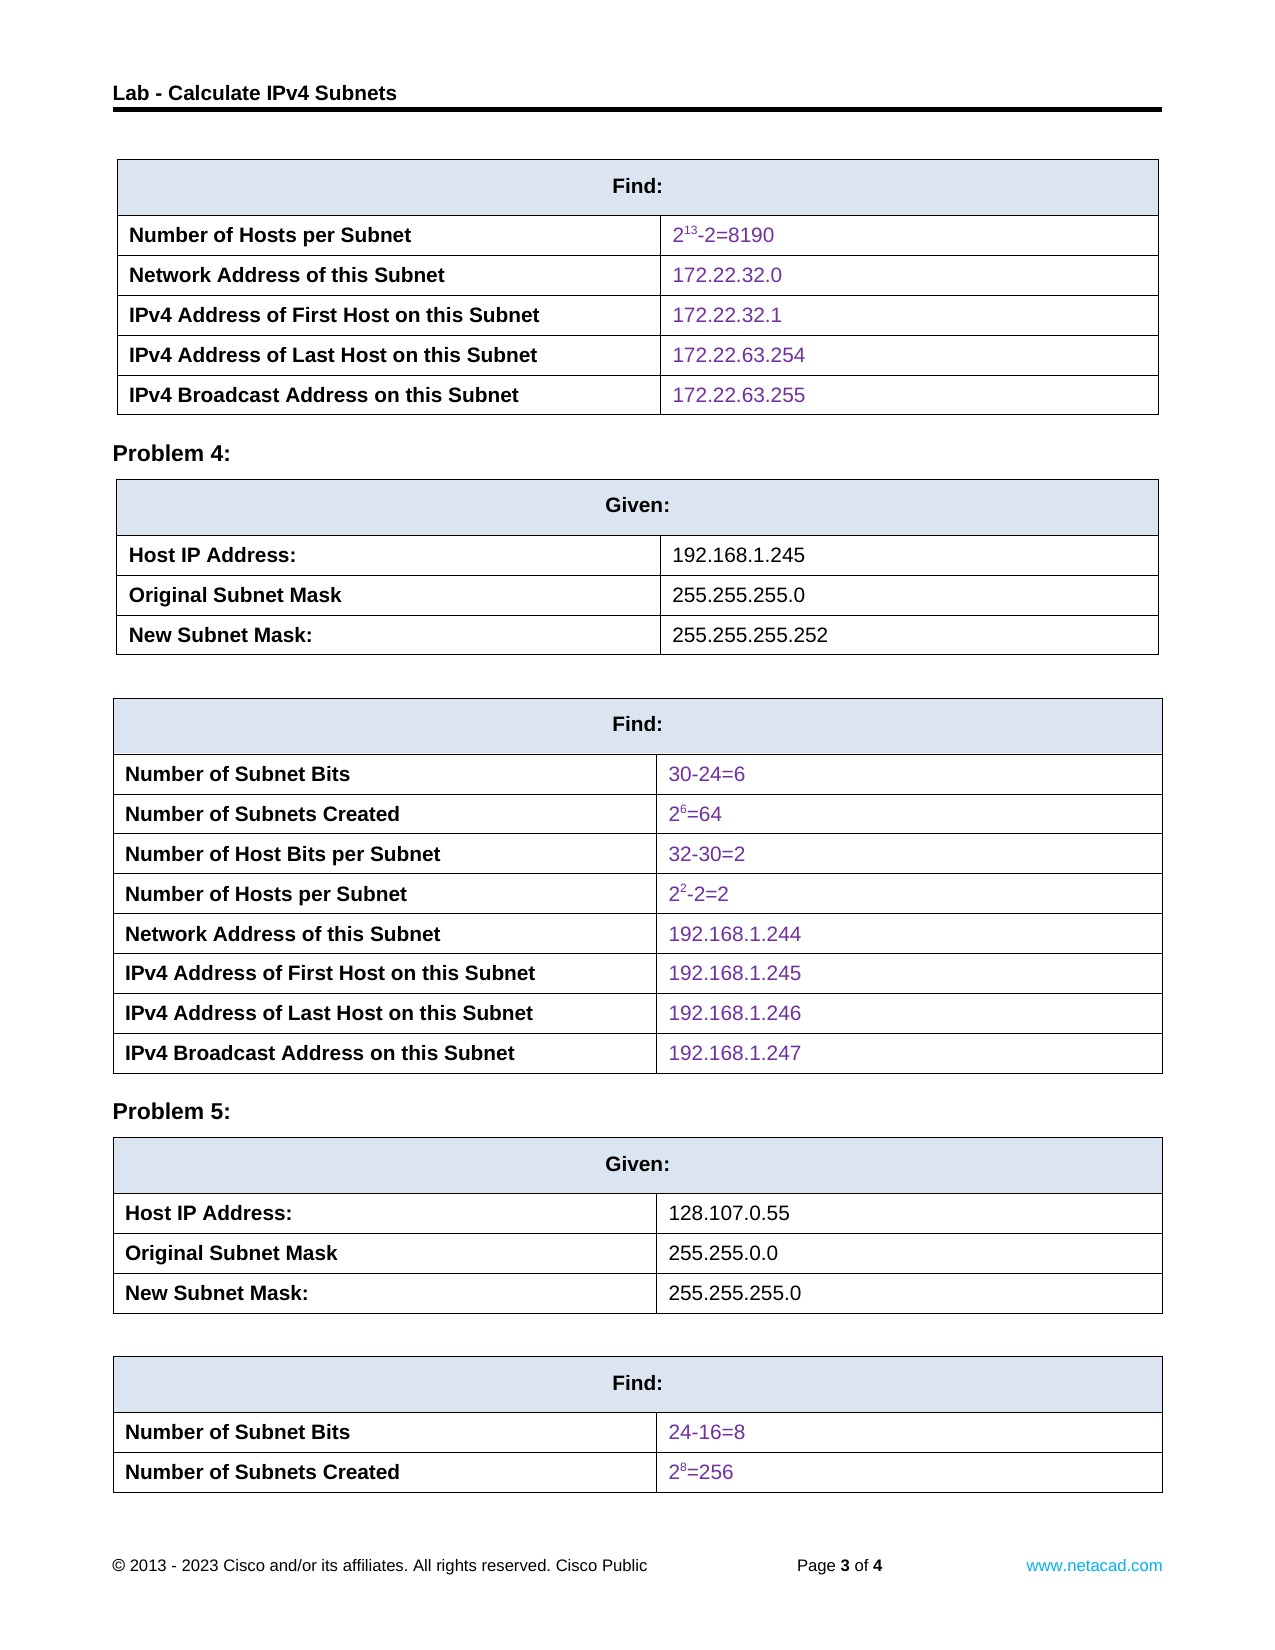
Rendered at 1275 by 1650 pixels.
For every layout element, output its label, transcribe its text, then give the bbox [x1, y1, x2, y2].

table_cell Number of Subnet Bits [114, 755, 656, 793]
table_cell 255.255.0.0 [657, 1234, 1162, 1273]
table_cell Original Subnet Mask [114, 1234, 656, 1273]
table_header Find: [118, 160, 1158, 215]
table_cell 255.255.255.0 [657, 1274, 1162, 1313]
table_cell Number of Hosts per Subnet [114, 874, 656, 913]
table_cell IPv4 Broadcast Address on this Subnet [118, 376, 660, 414]
table_cell IPv4 Address of First Host on this Subnet [118, 296, 660, 334]
table_cell New Subnet Mask: [117, 616, 660, 654]
table_cell 172.22.32.0 [661, 256, 1158, 295]
table_cell Host IP Address: [114, 1194, 656, 1233]
table_cell 30-24=6 [657, 755, 1162, 793]
table_cell 255.255.255.252 [661, 616, 1158, 654]
table_cell 213-2=8190 [661, 216, 1158, 255]
table_cell 192.168.1.245 [661, 536, 1158, 574]
table_cell Number of Subnets Created [114, 1453, 656, 1492]
table_cell 172.22.63.255 [661, 376, 1158, 414]
table_cell 192.168.1.246 [657, 994, 1162, 1033]
table_cell 192.168.1.247 [657, 1034, 1162, 1073]
table_header Given: [117, 480, 1158, 535]
table_cell IPv4 Broadcast Address on this Subnet [114, 1034, 656, 1073]
table_cell 192.168.1.245 [657, 954, 1162, 993]
table_cell Number of Subnet Bits [114, 1413, 656, 1452]
table_cell New Subnet Mask: [114, 1274, 656, 1313]
table_cell IPv4 Address of Last Host on this Subnet [118, 336, 660, 374]
table_cell Host IP Address: [117, 536, 660, 574]
table_cell 255.255.255.0 [661, 576, 1158, 614]
table_cell Network Address of this Subnet [114, 914, 656, 953]
table_cell 192.168.1.244 [657, 914, 1162, 953]
table_cell 128.107.0.55 [657, 1194, 1162, 1233]
table_cell 172.22.63.254 [661, 336, 1158, 374]
table_header Find: [114, 699, 1162, 753]
table_cell Number of Subnets Created [114, 795, 656, 833]
table_cell 26=64 [657, 795, 1162, 833]
table_header Find: [114, 1357, 1162, 1412]
table_header Given: [114, 1138, 1162, 1193]
table_cell Number of Hosts per Subnet [118, 216, 660, 255]
table_cell Original Subnet Mask [117, 576, 660, 614]
table_cell 172.22.32.1 [661, 296, 1158, 334]
table_cell Network Address of this Subnet [118, 256, 660, 295]
table_cell 28=256 [657, 1453, 1162, 1492]
table_cell IPv4 Address of First Host on this Subnet [114, 954, 656, 993]
table_cell IPv4 Address of Last Host on this Subnet [114, 994, 656, 1033]
table_cell 32-30=2 [657, 834, 1162, 873]
table_cell 22-2=2 [657, 874, 1162, 913]
table_cell Number of Host Bits per Subnet [114, 834, 656, 873]
table_cell 24-16=8 [657, 1413, 1162, 1452]
